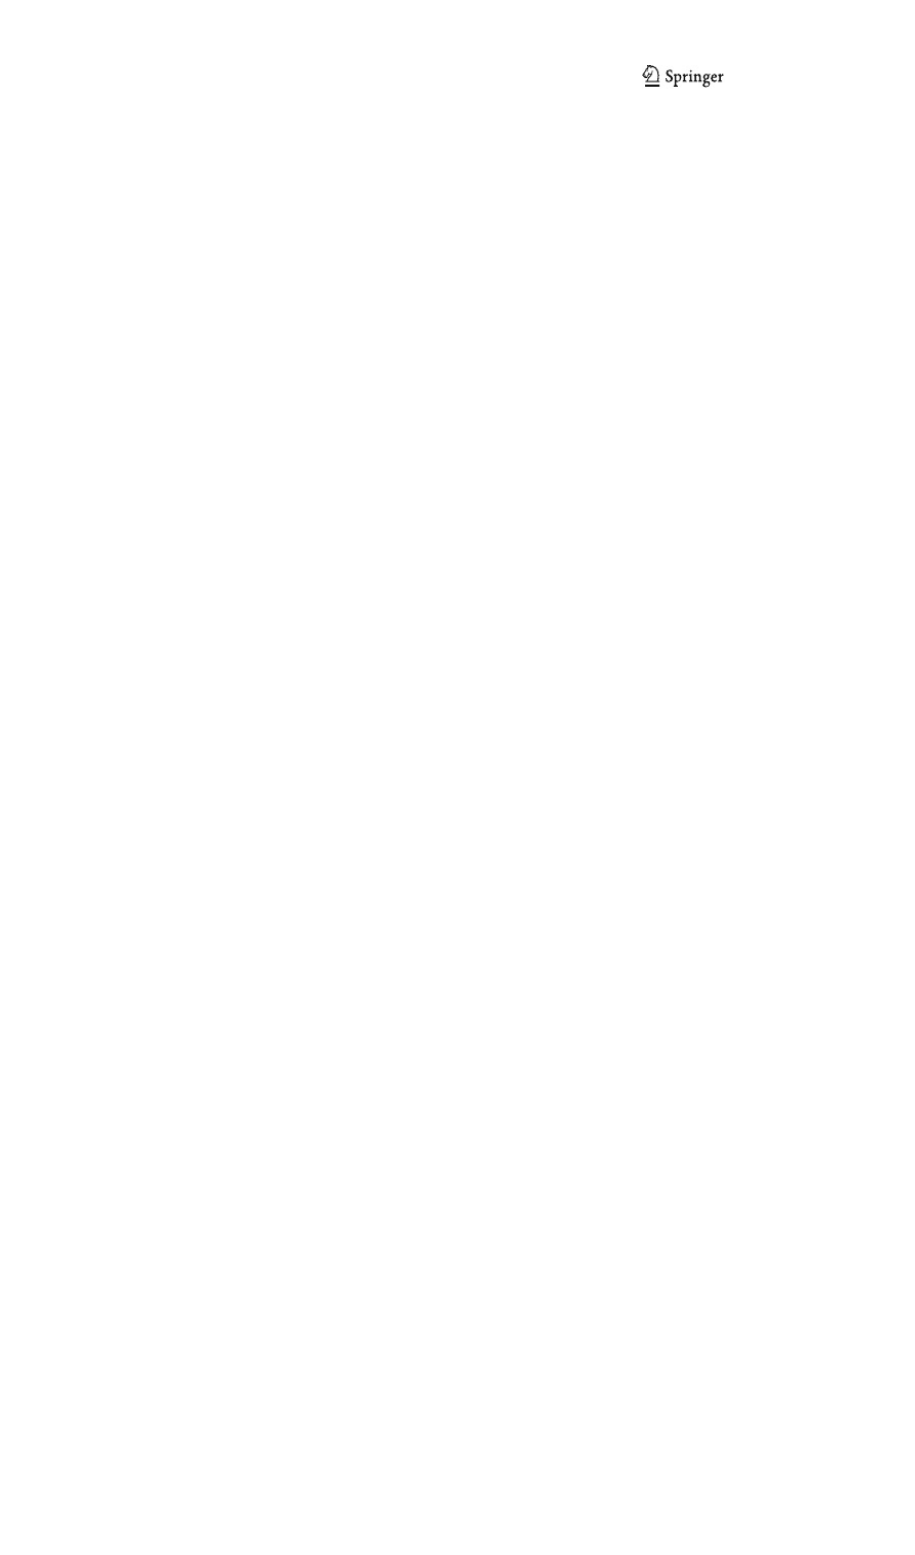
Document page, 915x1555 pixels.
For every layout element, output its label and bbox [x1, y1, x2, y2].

picture [641, 65, 725, 89]
